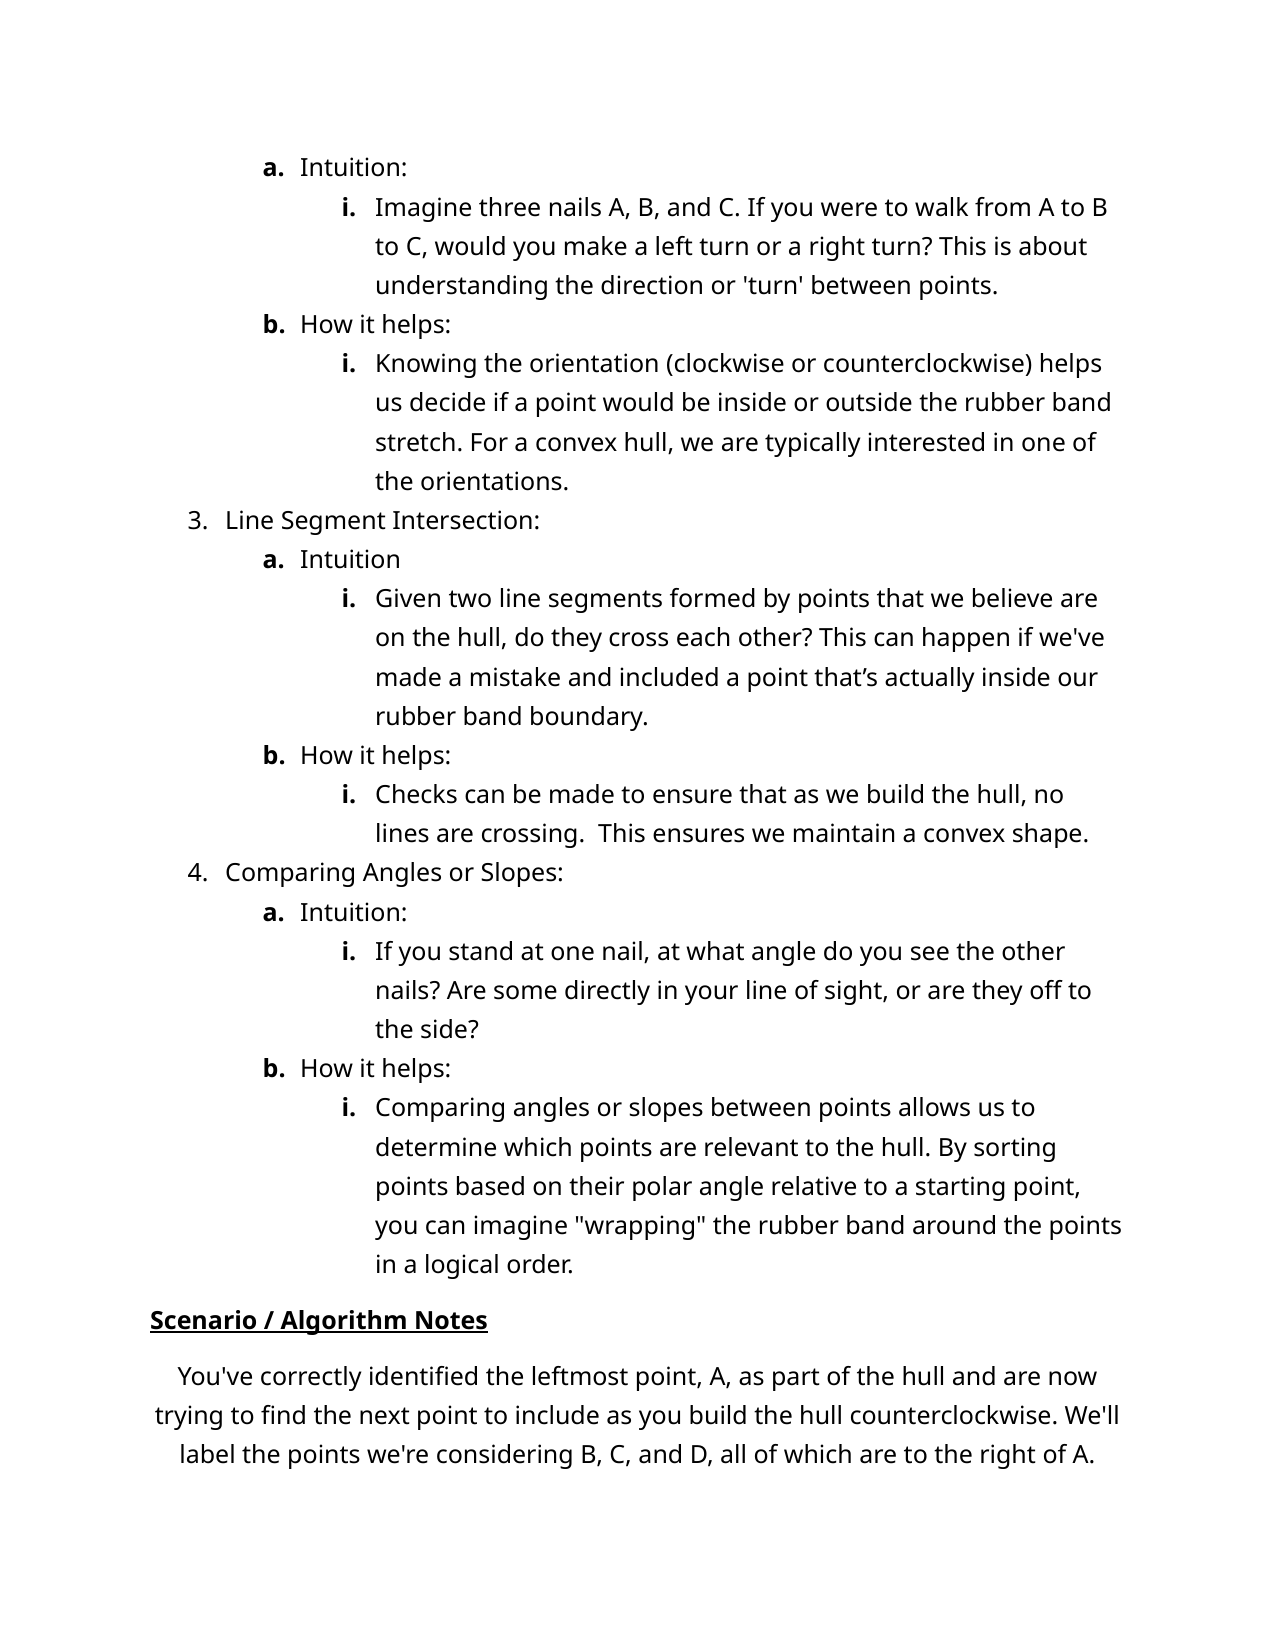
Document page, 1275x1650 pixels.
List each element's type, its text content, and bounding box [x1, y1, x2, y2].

list How it helps: [262, 737, 1125, 772]
list Comparing Angles or Slopes: [187, 855, 1125, 889]
text Scenario / Algorithm Notes [150, 1302, 1125, 1337]
list Knowing the orientation (clockwise or counterclockwise) helps us decide if a point would be inside or outside the rubber band stretch. For a convex hull, we are typically interested in one of the orientations. [356, 346, 1125, 497]
list Intuition: [262, 150, 1125, 184]
list Intuition [262, 542, 1125, 576]
list Line Segment Intersection: [187, 502, 1125, 537]
list How it helps: [262, 307, 1125, 341]
list How it helps: [262, 1051, 1125, 1085]
list Checks can be made to ensure that as we build the hull, no lines are crossing. This ensures we maintain a convex shape. [356, 777, 1125, 850]
list If you stand at one nail, at what angle do you see the other nails? Are some directly in your line of sight, or are they off to the side? [356, 933, 1125, 1046]
list Imagine three nails A, B, and C. If you were to walk from A to B to C, would you make a left turn or a right turn? This is about understanding the direction or 'turn' between points. [356, 189, 1125, 302]
list Intuition: [262, 894, 1125, 928]
list Given two line segments formed by points that we believe are on the hull, do they cross each other? This can happen if we've made a mistake and included a point that’s actually inside our rubber band boundary. [356, 581, 1125, 732]
list Comparing angles or slopes between points allows us to determine which points are relevant to the hull. By sorting points based on their polar angle relative to a starting point, you can imagine "wrapping" the rubber band around the points in a logical order. [356, 1090, 1125, 1281]
text You've correctly identified the leftmost point, A, as part of the hull and are now trying to find the next point to include as you build the hull counterclockwise. We'll label the points we're considering B, C, and D, all of which are to the right of A. [150, 1358, 1125, 1471]
